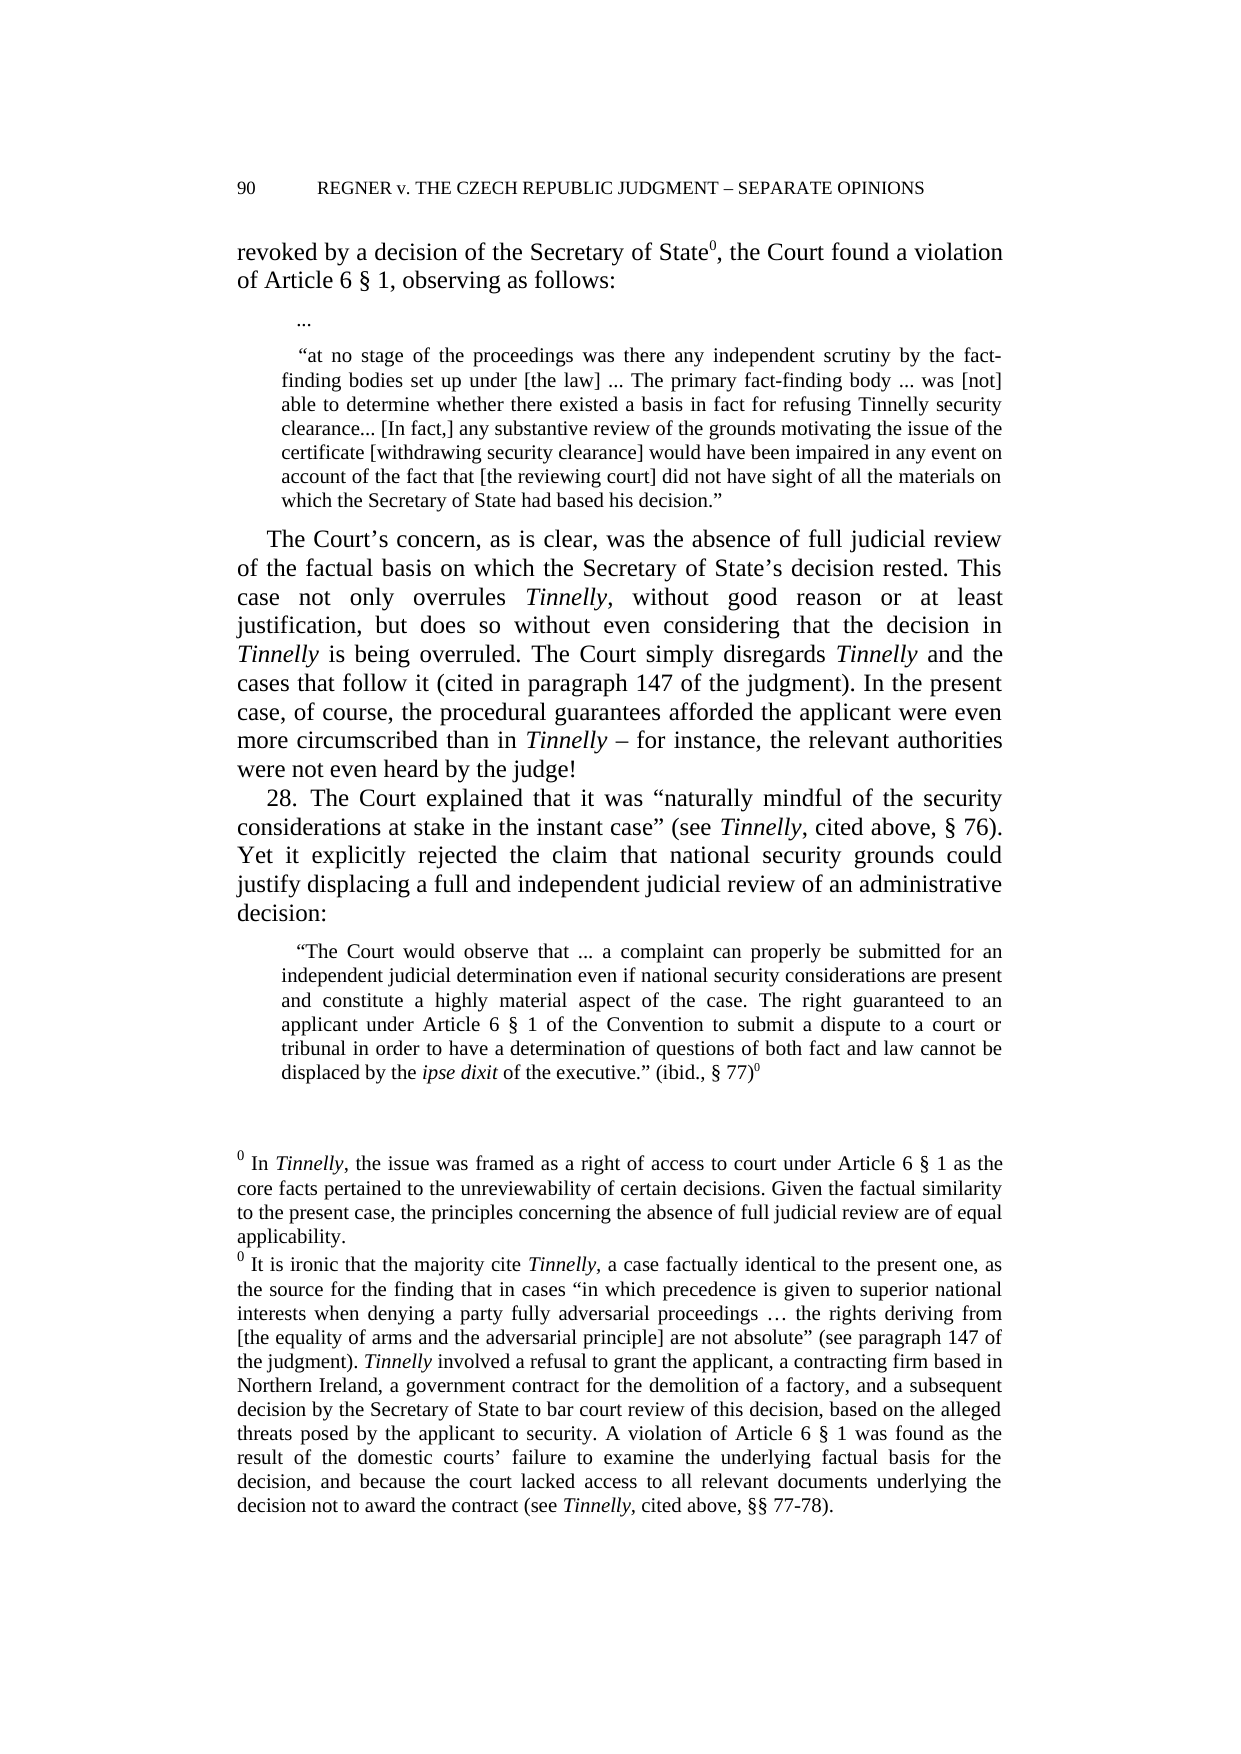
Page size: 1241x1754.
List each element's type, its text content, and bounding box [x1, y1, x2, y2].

text The Court’s concern, as is clear, was the absence of full judicial review of the factual basis on which the Secretary of State’s decision rested. This case not only overrules Tinnelly, without good reason or at least justification, but does so without even considering that the decision in Tinnelly is being overruled. The Court simply disregards Tinnelly and the cases that follow it (cited in paragraph 147 of the judgment). In the present case, of course, the procedural guarantees afforded the applicant were even more circumscribed than in Tinnelly – for instance, the relevant authorities were not even heard by the judge! [237, 524, 1003, 783]
text “at no stage of the proceedings was there any independent scrutiny by the fact-finding bodies set up under [the law] ... The primary fact-finding body ... was [not] able to determine whether there existed a basis in fact for refusing Tinnelly security clearance... [In fact,] any substantive review of the grounds motivating the issue of the certificate [withdrawing security clearance] would have been impaired in any event on account of the fact that [the reviewing court] did not have sight of all the materials on which the Secretary of State had based his decision.” [281, 343, 1003, 512]
text ... [281, 307, 1003, 331]
text “The Court would observe that ... a complaint can properly be submitted for an independent judicial determination even if national security considerations are present and constitute a highly material aspect of the case. The right guaranteed to an applicant under Article 6 § 1 of the Convention to submit a dispute to a court or tribunal in order to have a determination of questions of both fact and law cannot be displaced by the ipse dixit of the executive.” (ibid., § 77) [281, 939, 1003, 1084]
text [237, 237, 1003, 294]
text 28. The Court explained that it was “naturally mindful of the security considerations at stake in the instant case” (see Tinnelly, cited above, § 76). Yet it explicitly rejected the claim that national security grounds could justify displacing a full and independent judicial review of an administrative decision: [237, 783, 1003, 927]
